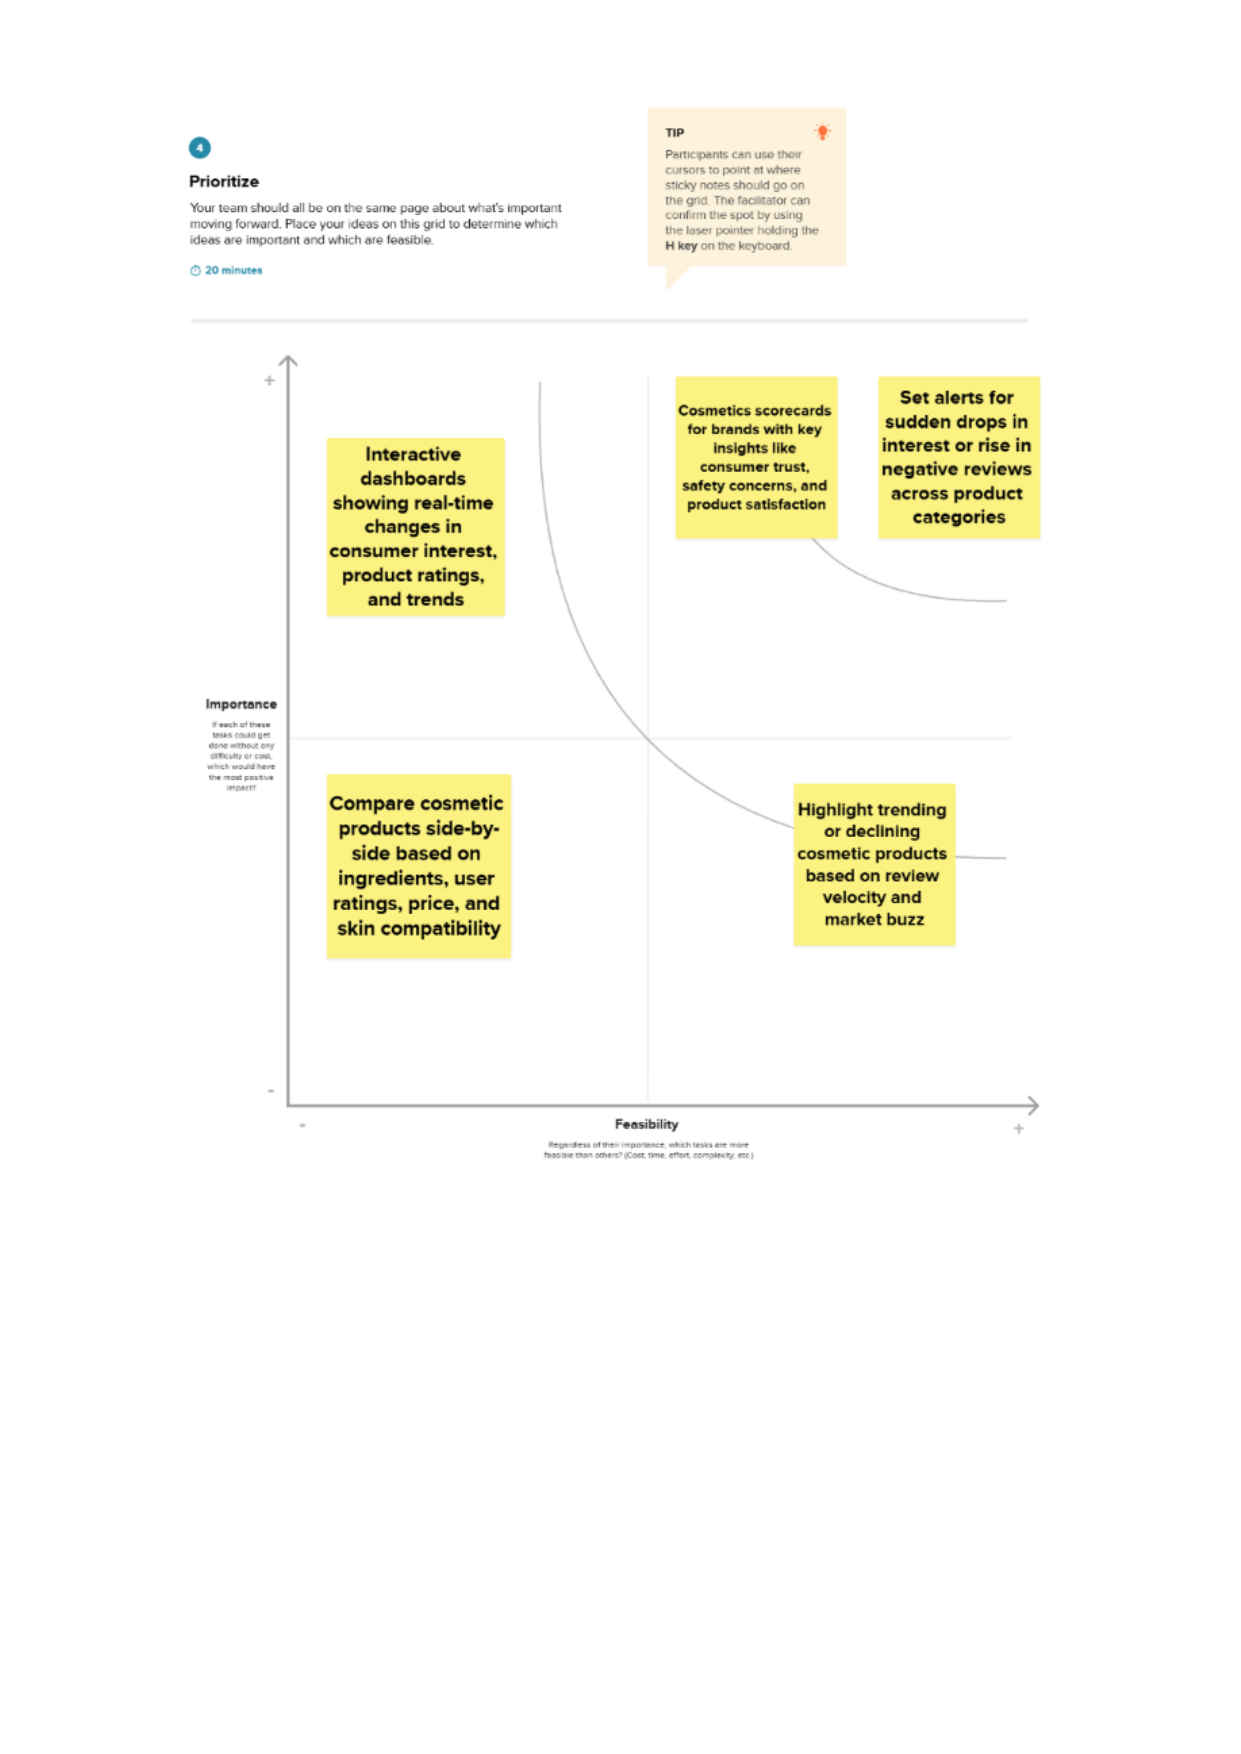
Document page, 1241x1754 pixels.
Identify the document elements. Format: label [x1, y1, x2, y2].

picture [150, 88, 1091, 1175]
